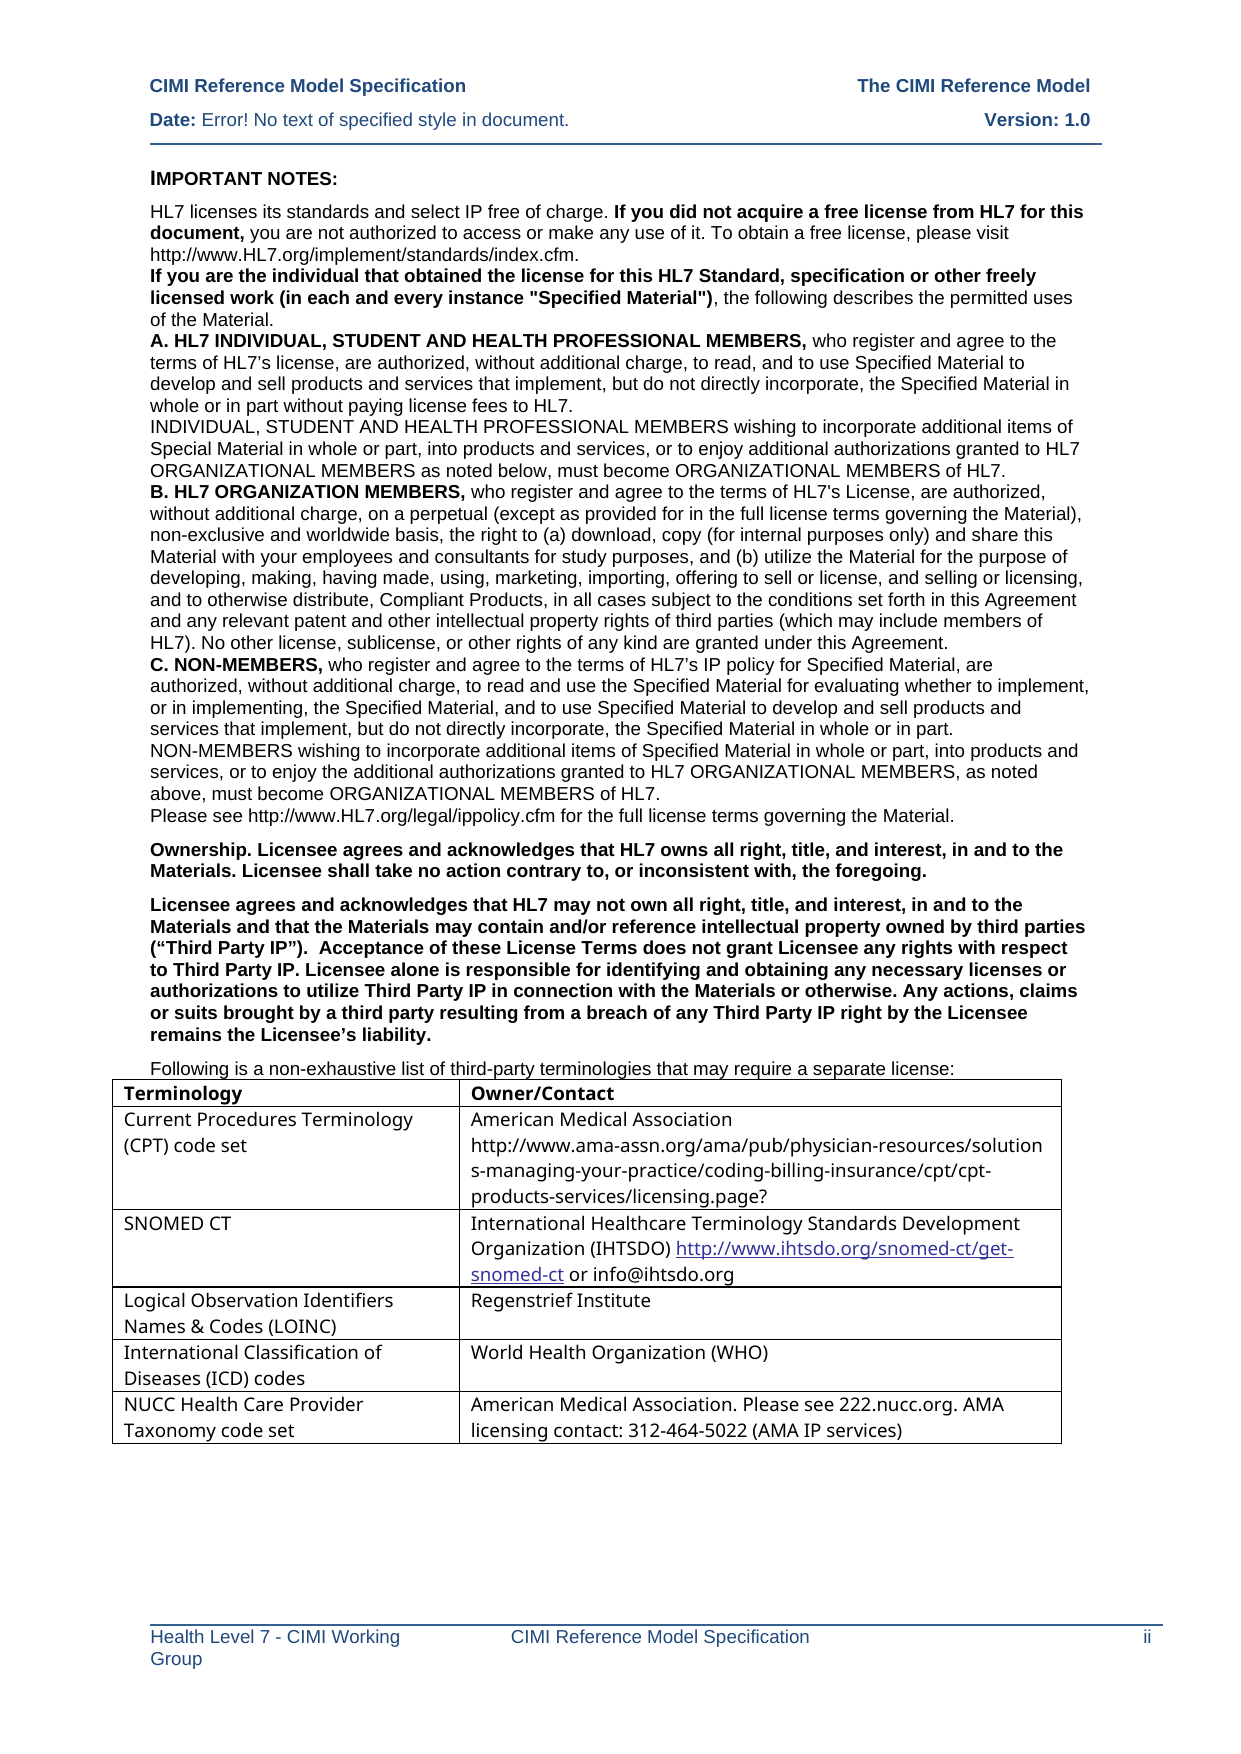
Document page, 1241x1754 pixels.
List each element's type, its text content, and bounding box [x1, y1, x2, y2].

table_cell International Classification of Diseases (ICD) codes [113, 1340, 459, 1391]
table_cell Regenstrief Institute [460, 1288, 1061, 1338]
text B. HL7 ORGANIZATION MEMBERS, who register and agree to the terms of HL7's License, are authorized, without additional charge, on a perpetual (except as provided for in the full license terms governing the Material), non-exclusive and worldwide basis, the right to (a) download, copy (for internal purposes only) and share this Material with your employees and consultants for study purposes, and (b) utilize the Material for the purpose of developing, making, having made, using, marketing, importing, offering to sell or license, and selling or licensing, and to otherwise distribute, Compliant Products, in all cases subject to the conditions set forth in this Agreement and any relevant patent and other intellectual property rights of third parties (which may include members of HL7). No other license, sublicense, or other rights of any kind are granted under this Agreement. [150, 481, 1090, 653]
table_cell American Medical Association http://www.ama-assn.org/ama/pub/physician-resources/solutions-managing-your-practice/coding-billing-insurance/cpt/cpt-products-services/licensing.page? [460, 1107, 1061, 1209]
table_cell American Medical Association. Please see 222.nucc.org. AMA licensing contact: 312-464-5022 (AMA IP services) [460, 1392, 1061, 1443]
text Licensee agrees and acknowledges that HL7 may not own all right, title, and interest, in and to the Materials and that the Materials may contain and/or reference intellectual property owned by third parties (“Third Party IP”). Acceptance of these License Terms does not grant Licensee any rights with respect to Third Party IP. Licensee alone is responsible for identifying and obtaining any necessary licenses or authorizations to utilize Third Party IP in connection with the Materials or otherwise. Any actions, claims or suits brought by a third party resulting from a breach of any Third Party IP right by the Licensee remains the Licensee’s liability. [150, 894, 1090, 1045]
text A. HL7 INDIVIDUAL, STUDENT AND HEALTH PROFESSIONAL MEMBERS, who register and agree to the terms of HL7’s license, are authorized, without additional charge, to read, and to use Specified Material to develop and sell products and services that implement, but do not directly incorporate, the Specified Material in whole or in part without paying license fees to HL7. [150, 330, 1090, 416]
table_cell World Health Organization (WHO) [460, 1340, 1061, 1391]
table_header Terminology [113, 1080, 459, 1106]
text HL7 licenses its standards and select IP free of charge. If you did not acquire a free license from HL7 for this document, you are not authorized to access or make any use of it. To obtain a free license, please visit http://www.HL7.org/implement/standards/index.cfm. [150, 201, 1090, 265]
table_cell SNOMED CT [113, 1210, 459, 1286]
text Please see http://www.HL7.org/legal/ippolicy.cfm for the full license terms governing the Material. [150, 804, 1090, 826]
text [150, 166, 1090, 190]
table_cell International Healthcare Terminology Standards Development Organization (IHTSDO) http://www.ihtsdo.org/snomed-ct/get-snomed-ct or info@ihtsdo.org [460, 1210, 1061, 1286]
table_cell Current Procedures Terminology (CPT) code set [113, 1107, 459, 1209]
table_header Owner/Contact [460, 1080, 1061, 1106]
text If you are the individual that obtained the license for this HL7 Standard, specification or other freely licensed work (in each and every instance "Specified Material"), the following describes the permitted uses of the Material. [150, 265, 1090, 330]
table_cell NUCC Health Care Provider Taxonomy code set [113, 1392, 459, 1443]
text Ownership. Licensee agrees and acknowledges that HL7 owns all right, title, and interest, in and to the Materials. Licensee shall take no action contrary to, or inconsistent with, the foregoing. [150, 838, 1090, 882]
text C. NON-MEMBERS, who register and agree to the terms of HL7’s IP policy for Specified Material, are authorized, without additional charge, to read and use the Specified Material for evaluating whether to implement, or in implementing, the Specified Material, and to use Specified Material to develop and sell products and services that implement, but do not directly incorporate, the Specified Material in whole or in part. [150, 653, 1090, 740]
text Following is a non-exhaustive list of third-party terminologies that may require a separate license: [150, 1057, 1090, 1079]
text INDIVIDUAL, STUDENT AND HEALTH PROFESSIONAL MEMBERS wishing to incorporate additional items of Special Material in whole or part, into products and services, or to enjoy additional authorizations granted to HL7 ORGANIZATIONAL MEMBERS as noted below, must become ORGANIZATIONAL MEMBERS of HL7. [150, 416, 1090, 481]
text NON-MEMBERS wishing to incorporate additional items of Specified Material in whole or part, into products and services, or to enjoy the additional authorizations granted to HL7 ORGANIZATIONAL MEMBERS, as noted above, must become ORGANIZATIONAL MEMBERS of HL7. [150, 740, 1090, 804]
table_cell Logical Observation Identifiers Names & Codes (LOINC) [113, 1288, 459, 1338]
